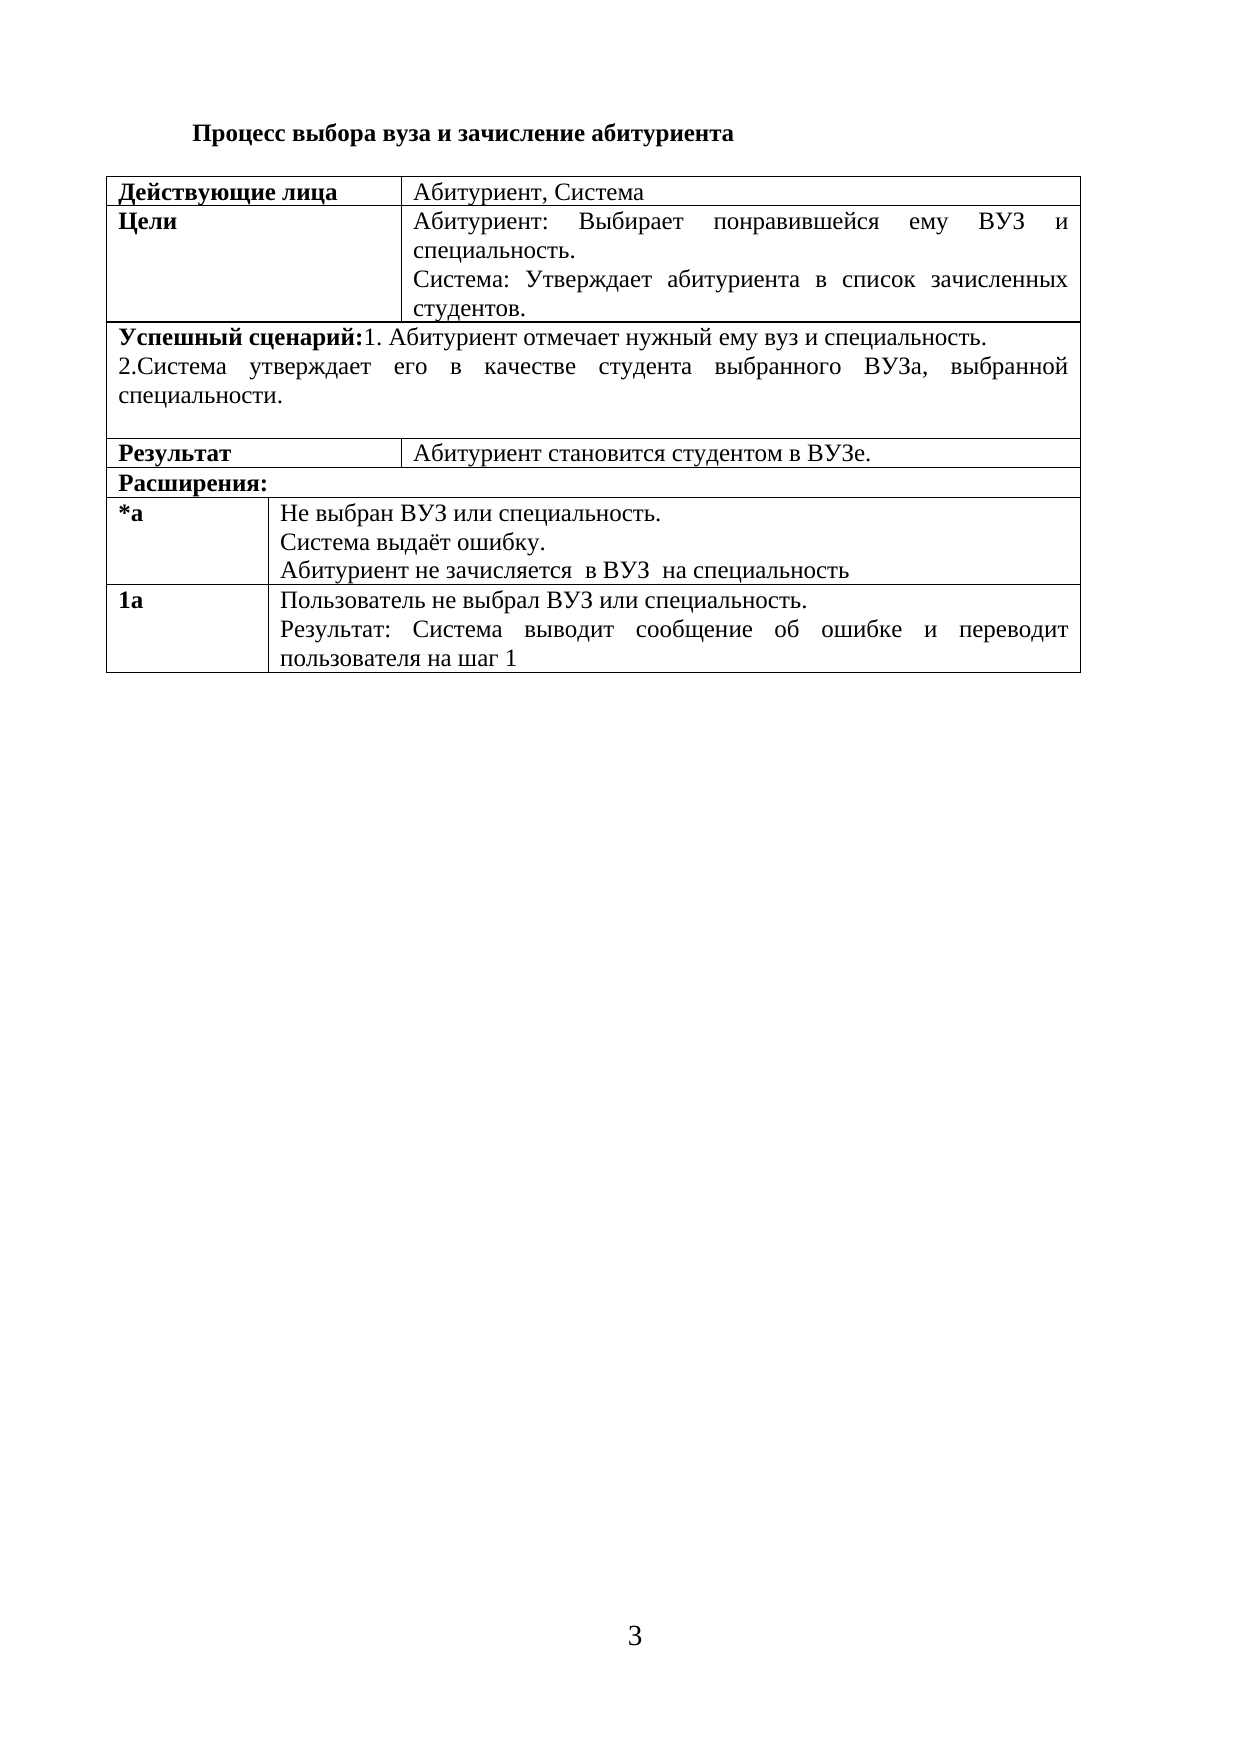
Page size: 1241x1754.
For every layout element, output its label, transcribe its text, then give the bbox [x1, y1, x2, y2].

table_cell Пользователь не выбрал ВУЗ или специальность. Результат: Система выводит сообщение об ошибке и переводит пользователя на шаг 1 [269, 585, 1080, 672]
table_header Абитуриент, Система [402, 177, 1080, 205]
table_cell Абитуриент становится студентом в ВУЗе. [402, 439, 1080, 467]
table_cell 1а [107, 585, 268, 672]
table_header Действующие лица [107, 177, 401, 205]
text Процесс выбора вуза и зачисление абитуриента [118, 118, 1152, 147]
table_cell Абитуриент: Выбирает понравившейся ему ВУЗ и специальность. Система: Утверждает абитуриента в список зачисленных студентов. [402, 206, 1080, 321]
table_cell Цели [107, 206, 401, 321]
table_cell Успешный сценарий:1. Абитуриент отмечает нужный ему вуз и специальность. 2.Система утверждает его в качестве студента выбранного ВУЗа, выбранной специальности. [107, 323, 1080, 437]
table_cell Расширения: [107, 468, 1080, 497]
table_cell *а [107, 498, 268, 584]
table_cell Не выбран ВУЗ или специальность. Система выдаёт ошибку. Абитуриент не зачисляется в ВУЗ на специальность [269, 498, 1080, 584]
table_cell Результат [107, 439, 401, 467]
